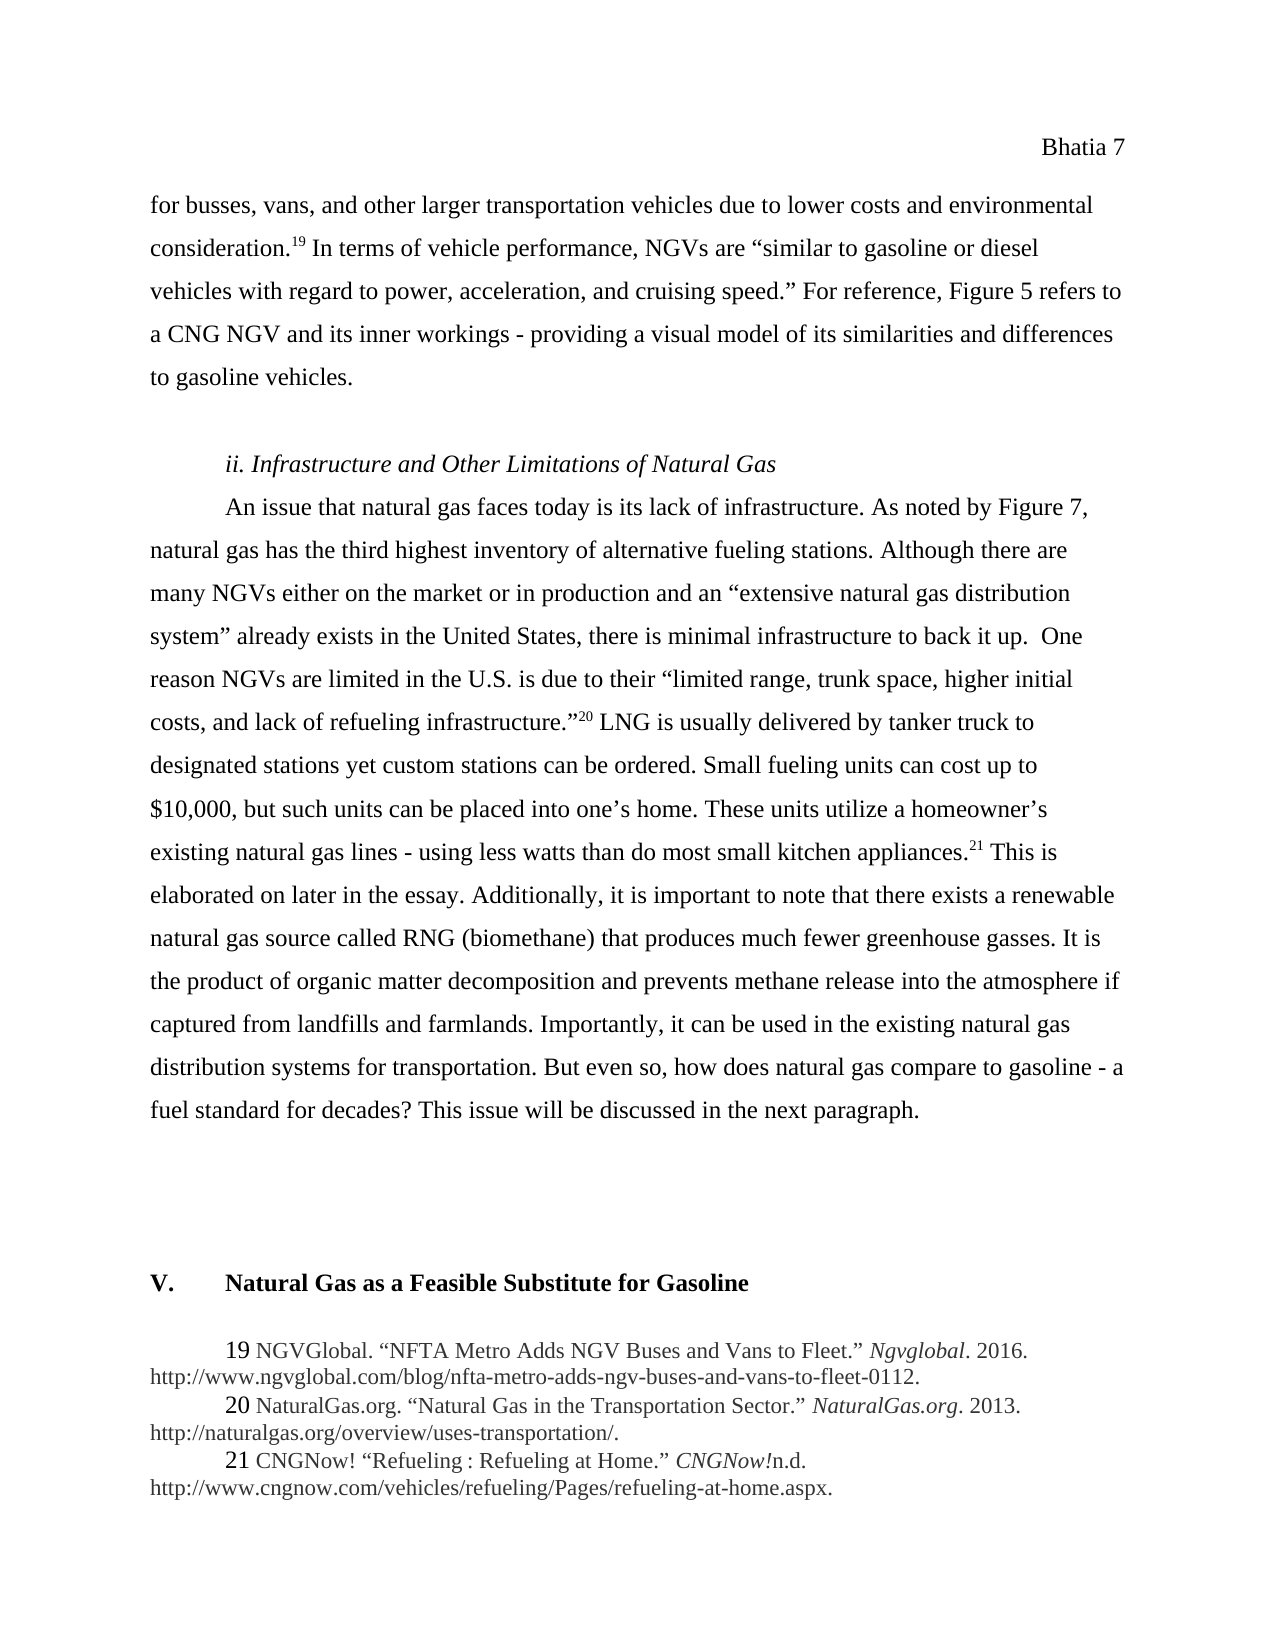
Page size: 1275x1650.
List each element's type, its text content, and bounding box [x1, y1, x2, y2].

text An issue that natural gas faces today is its lack of infrastructure. As noted by Figure 7, natural gas has the third highest inventory of alternative fueling stations. Although there are many NGVs either on the market or in production and an “extensive natural gas distribution system” already exists in the United States, there is minimal infrastructure to back it up. One reason NGVs are limited in the U.S. is due to their “limited range, trunk space, higher initial costs, and lack of refueling infrastructure.” LNG is usually delivered by tanker truck to designated stations yet custom stations can be ordered. Small fueling units can cost up to $10,000, but such units can be placed into one’s home. These units utilize a homeowner’s existing natural gas lines - using less watts than do most small kitchen appliances. This is elaborated on later in the essay. Additionally, it is important to note that there exists a renewable natural gas source called RNG (biomethane) that produces much fewer greenhouse gasses. It is the product of organic matter decomposition and prevents methane release into the atmosphere if captured from landfills and farmlands. Importantly, it can be used in the existing natural gas distribution systems for transportation. But even so, how does natural gas compare to gasoline - a fuel standard for decades? This issue will be discussed in the next paragraph. [150, 492, 1125, 1124]
text ii. Infrastructure and Other Limitations of Natural Gas [150, 449, 1125, 477]
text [150, 190, 1125, 391]
text V. Natural Gas as a Feasible Substitute for Gasoline [150, 1268, 1125, 1297]
